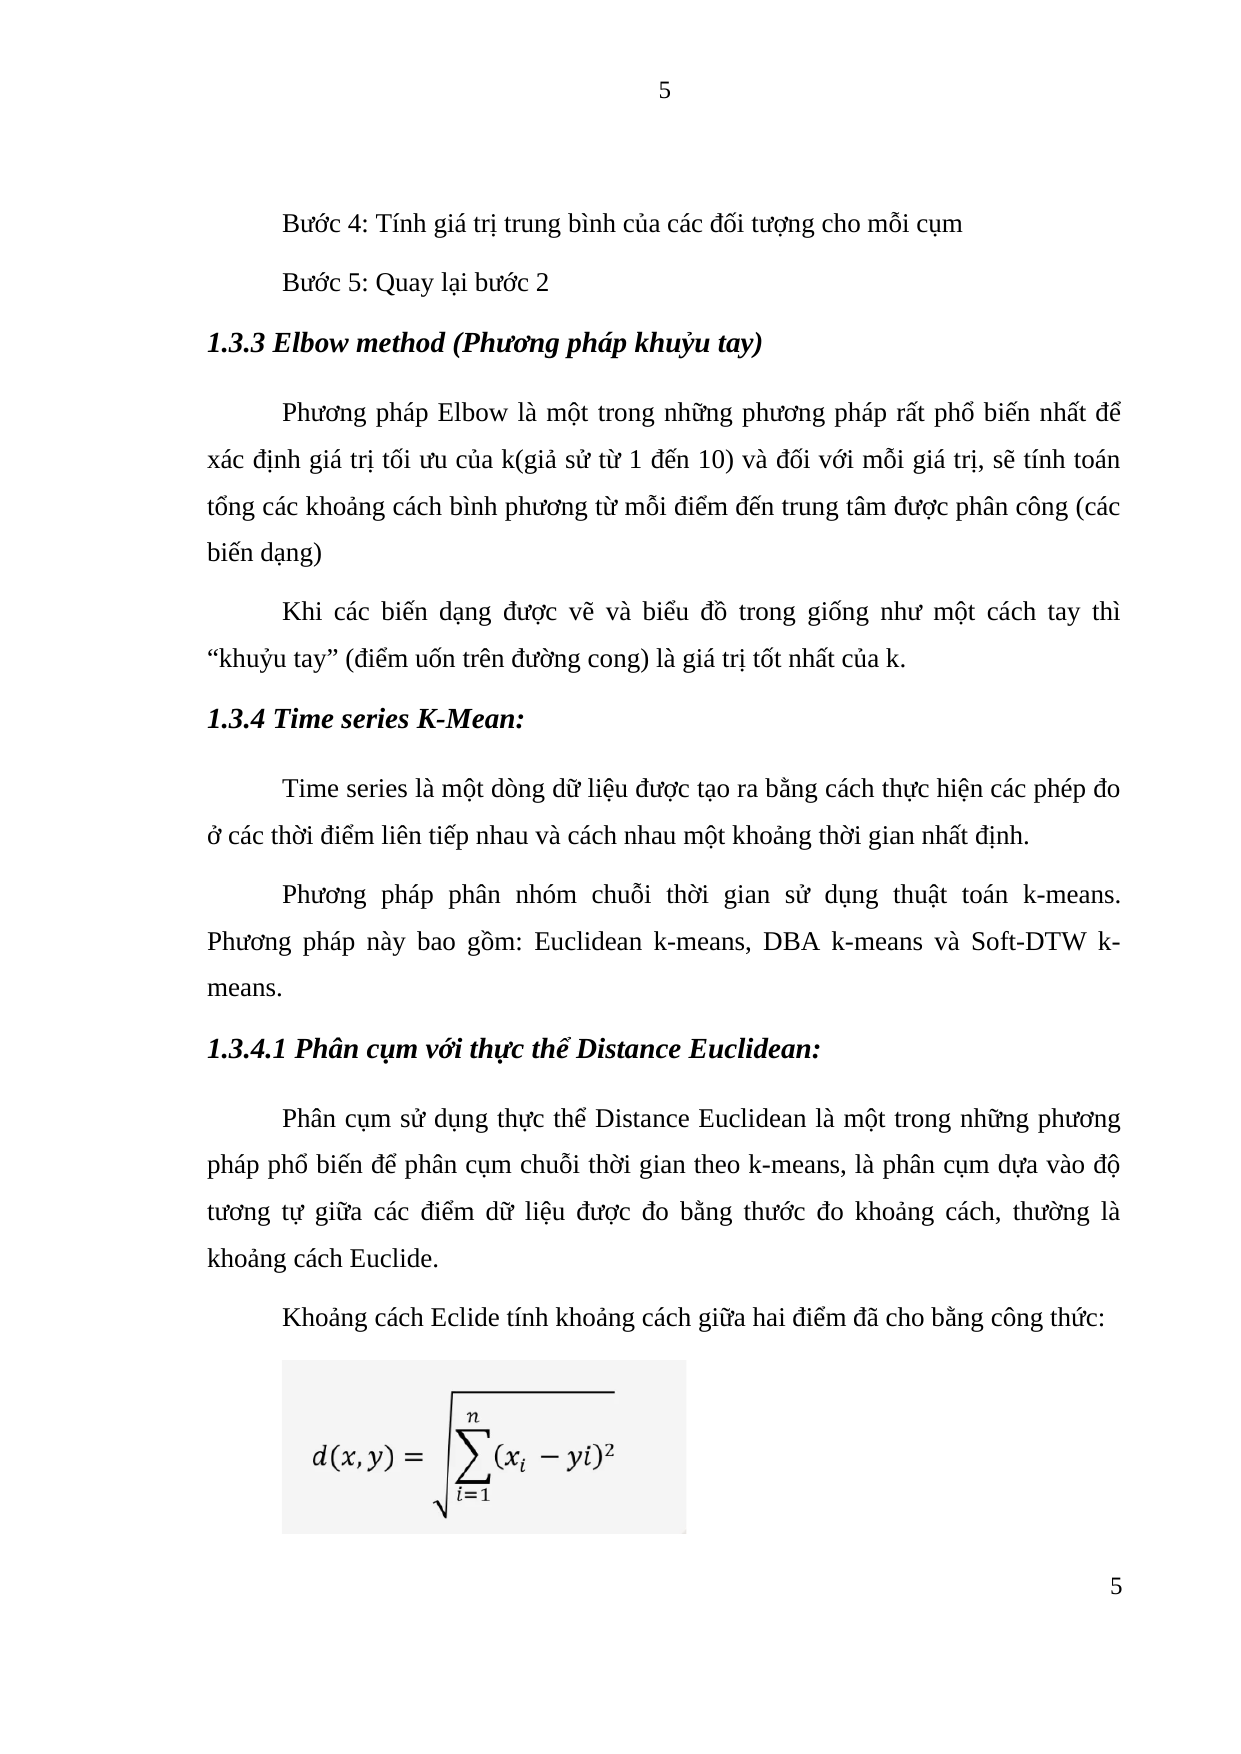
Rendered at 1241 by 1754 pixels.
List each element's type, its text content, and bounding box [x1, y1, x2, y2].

text Bước 5: Quay lại bước 2 [207, 266, 1122, 297]
picture [281, 1360, 687, 1534]
text 1.3.4 Time series K-Mean: [207, 701, 1122, 735]
text Bước 4: Tính giá trị trung bình của các đối tượng cho mỗi cụm [207, 207, 1122, 238]
text Phương pháp Elbow là một trong những phương pháp rất phổ biến nhất để xác định giá trị tối ưu của k(giả sử từ 1 đến 10) và đối với mỗi giá trị, sẽ tính toán tổng các khoảng cách bình phương từ mỗi điểm đến trung tâm được phân công (các biến dạng) [207, 396, 1122, 567]
text Time series là một dòng dữ liệu được tạo ra bằng cách thực hiện các phép đo ở các thời điểm liên tiếp nhau và cách nhau một khoảng thời gian nhất định. [207, 772, 1122, 850]
text 1.3.3 Elbow method (Phương pháp khuỷu tay) [207, 325, 1122, 359]
text Khi các biến dạng được vẽ và biểu đồ trong giống như một cách tay thì “khuỷu tay” (điểm uốn trên đường cong) là giá trị tốt nhất của k. [207, 595, 1122, 673]
text Khoảng cách Eclide tính khoảng cách giữa hai điểm đã cho bằng công thức: [207, 1301, 1122, 1332]
text Phân cụm sử dụng thực thể Distance Euclidean là một trong những phương pháp phổ biến để phân cụm chuỗi thời gian theo k-means, là phân cụm dựa vào độ tương tự giữa các điểm dữ liệu được đo bằng thước đo khoảng cách, thường là khoảng cách Euclide. [207, 1102, 1122, 1273]
text Phương pháp phân nhóm chuỗi thời gian sử dụng thuật toán k-means. Phương pháp này bao gồm: Euclidean k-means, DBA k-means và Soft-DTW k-means. [207, 878, 1122, 1003]
text 1.3.4.1 Phân cụm với thực thể Distance Euclidean: [207, 1031, 1122, 1064]
